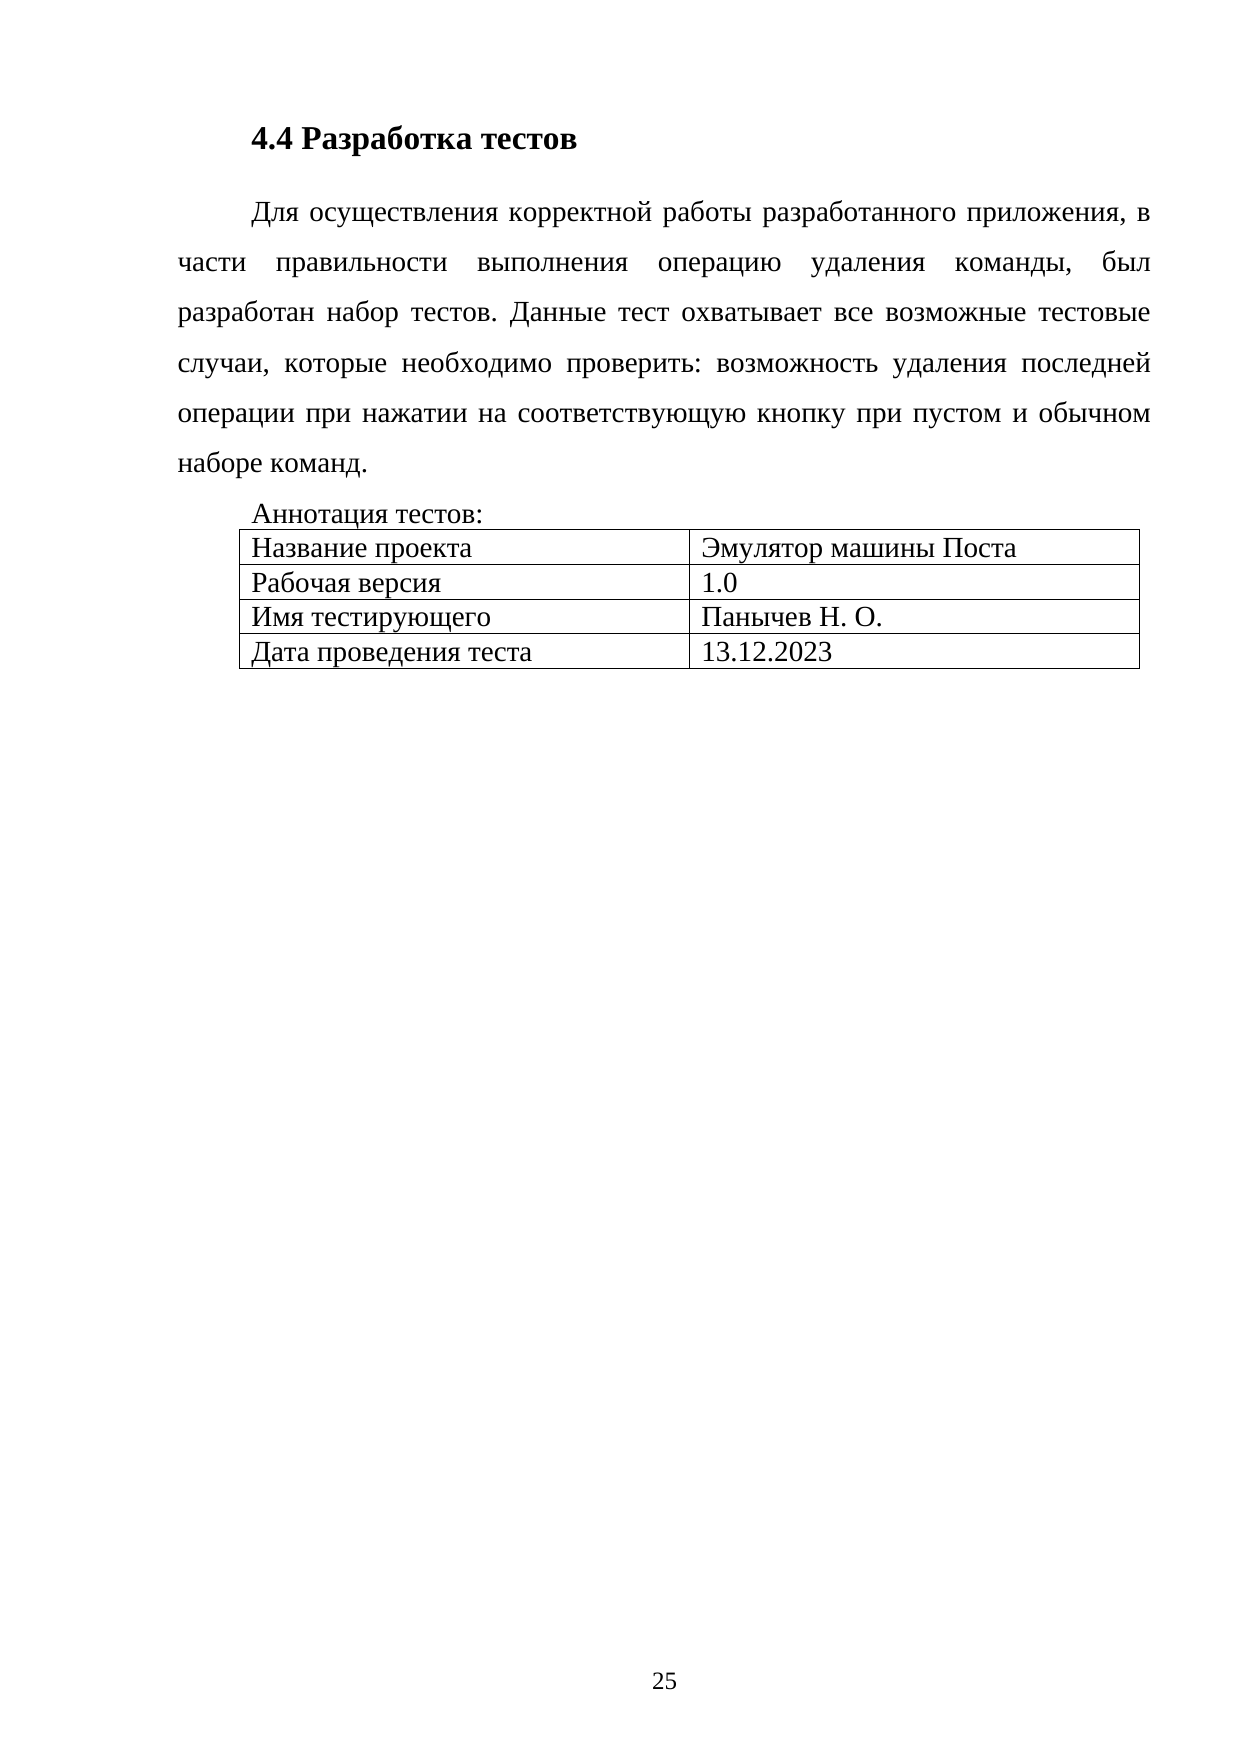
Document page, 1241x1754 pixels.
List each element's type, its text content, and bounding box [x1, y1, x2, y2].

table_cell 13.12.2023 [690, 634, 1139, 668]
table_header Название проекта [240, 530, 689, 564]
table_cell Дата проведения теста [240, 634, 689, 668]
table_cell Рабочая версия [240, 565, 689, 598]
table_cell Панычев Н. О. [690, 600, 1139, 633]
table_cell 1.0 [690, 565, 1139, 598]
text Аннотация тестов: [251, 496, 1152, 529]
table_cell Имя тестирующего [240, 600, 689, 633]
table_header Эмулятор машины Поста [690, 530, 1139, 564]
text Для осуществления корректной работы разработанного приложения, в части правильности выполнения операцию удаления команды, был разработан набор тестов. Данные тест охватывает все возможные тестовые случаи, которые необходимо проверить: возможность удаления последней операции при нажатии на соответствующую кнопку при пустом и обычном наборе команд. [177, 194, 1152, 479]
text 4.4 Разработка тестов [177, 118, 1152, 156]
